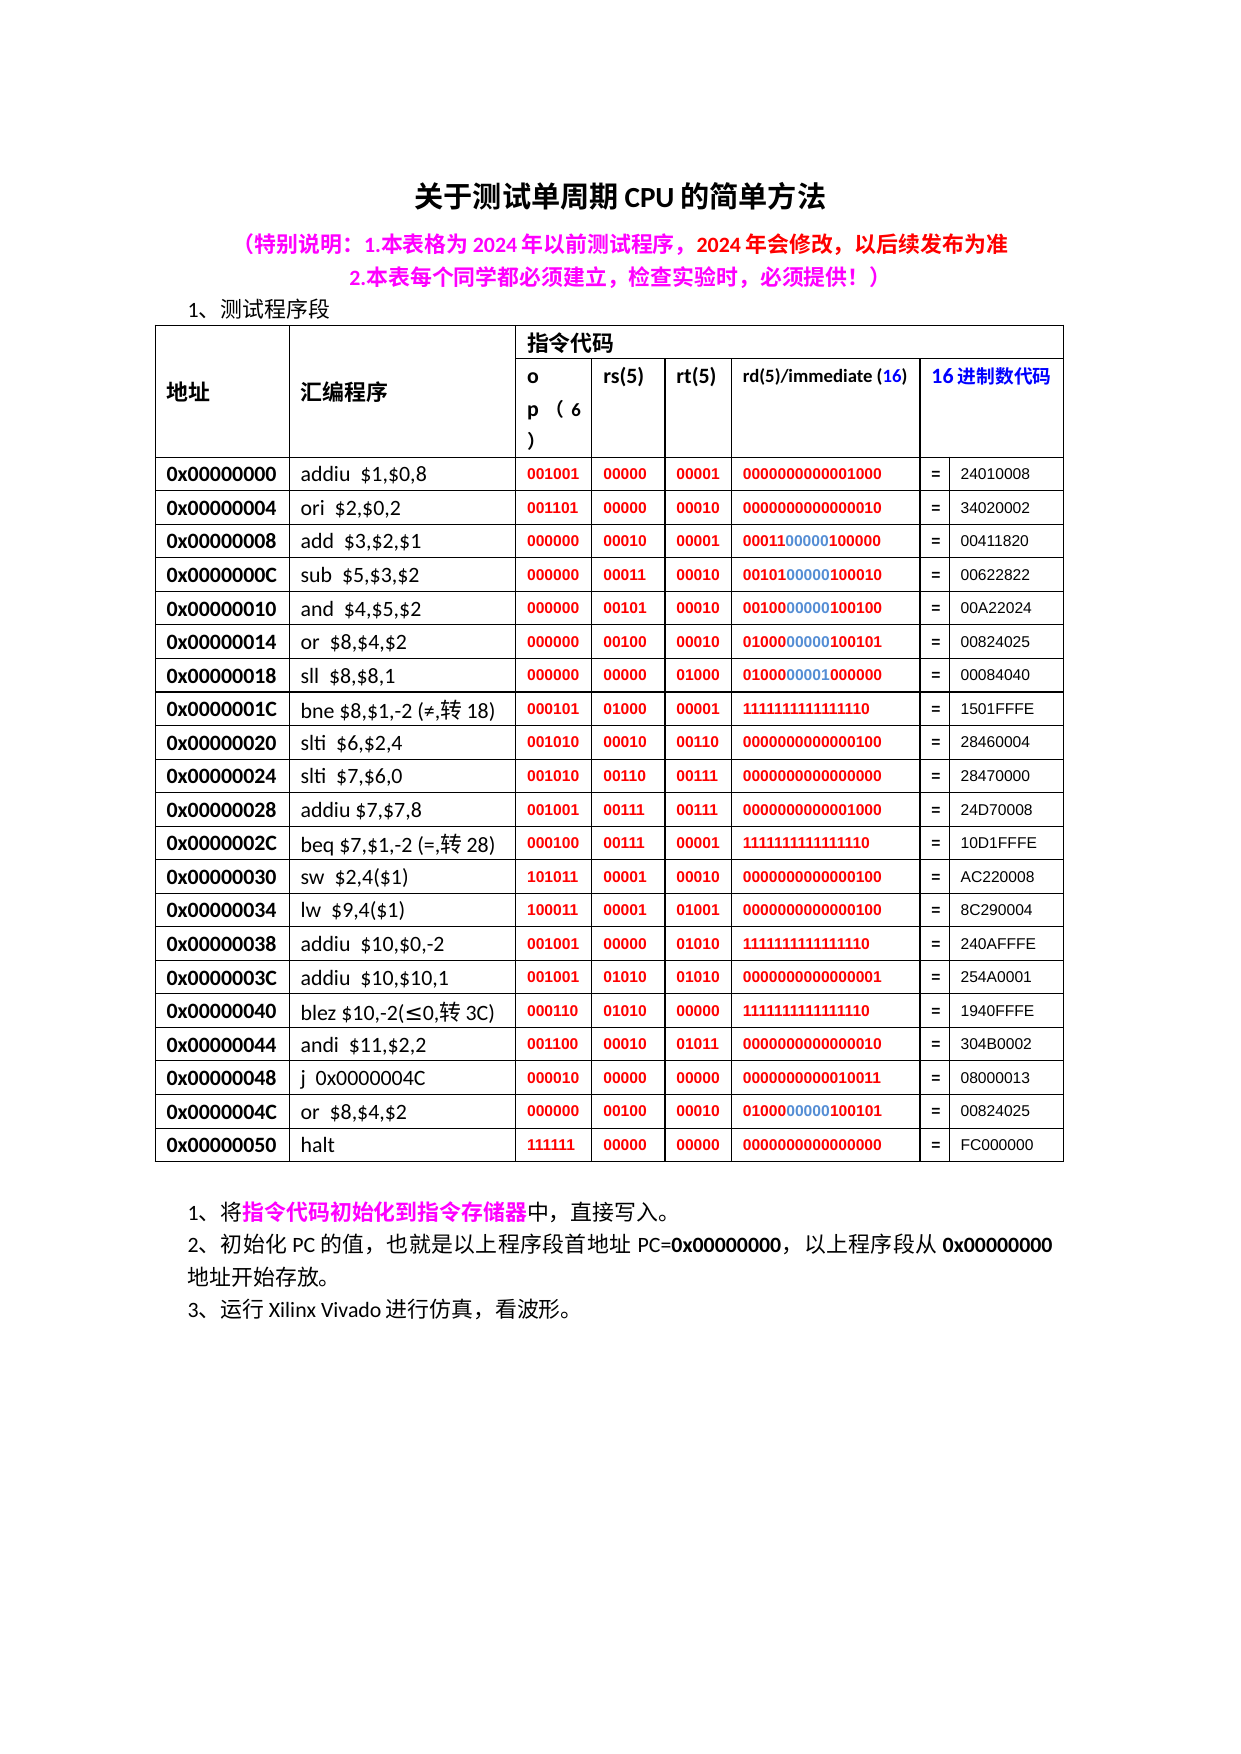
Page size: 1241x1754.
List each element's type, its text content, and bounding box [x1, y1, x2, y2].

table_cell 0x0000001C [156, 693, 289, 725]
table_cell 0x00000038 [156, 927, 289, 960]
table_cell addiu $7,$7,8 [290, 793, 515, 826]
table_cell = [921, 860, 949, 893]
table_cell 00001 [666, 693, 731, 725]
table_cell 0100000000100101 [732, 625, 919, 658]
table_cell 0x00000020 [156, 726, 289, 758]
table_cell 00110 [666, 726, 731, 758]
table_cell beq $7,$1,-2 (=,转28) [290, 827, 515, 859]
table_cell and $4,$5,$2 [290, 592, 515, 624]
table_cell 1111111111111110 [732, 693, 919, 725]
table_cell addiu $10,$10,1 [290, 961, 515, 993]
table_cell 01000 [666, 659, 731, 691]
table_cell 00084040 [950, 659, 1063, 691]
table_cell 0x00000004 [156, 491, 289, 524]
table_cell 0000000000000100 [732, 894, 919, 926]
table_cell 000101 [516, 693, 591, 725]
table_cell lw $9,4($1) [290, 894, 515, 926]
table_cell 01010 [666, 961, 731, 993]
table_cell 000110 [516, 994, 591, 1027]
table_cell halt [290, 1129, 515, 1161]
table_header 汇编程序 [290, 326, 515, 457]
table_cell 111111 [516, 1129, 591, 1161]
table_cell 00000 [592, 458, 664, 490]
table_cell 000000 [516, 558, 591, 591]
table_cell 01010 [592, 961, 664, 993]
table_cell 01001 [666, 894, 731, 926]
table_cell 101011 [516, 860, 591, 893]
list 初始化PC的值，也就是以上程序段首地址PC=0x00000000，以上程序段从0x00000000地址开始存放。 [187, 1227, 1053, 1292]
table_cell 0100000001000000 [732, 659, 919, 691]
table_cell 0000000000001000 [732, 458, 919, 490]
table_cell 00000 [666, 994, 731, 1027]
table_cell 00010 [666, 625, 731, 658]
table_cell 0000000000000100 [732, 860, 919, 893]
table_cell 0000000000000000 [732, 1129, 919, 1161]
table_cell 001001 [516, 793, 591, 826]
table_cell 28460004 [950, 726, 1063, 758]
table_cell 00411820 [950, 525, 1063, 557]
table_cell 00011 [592, 558, 664, 591]
table_cell 000010 [516, 1061, 591, 1094]
table_cell 000000 [516, 1095, 591, 1127]
table_cell 0000000000001000 [732, 793, 919, 826]
table_cell addiu $10,$0,-2 [290, 927, 515, 960]
table_cell 00111 [666, 760, 731, 792]
table_cell 00111 [666, 793, 731, 826]
table_cell 00000 [592, 927, 664, 960]
table_cell 000100 [516, 827, 591, 859]
table_cell 001001 [516, 961, 591, 993]
table_cell 8C290004 [950, 894, 1063, 926]
table_cell 0x00000010 [156, 592, 289, 624]
table_cell 00111 [592, 827, 664, 859]
table_cell blez $10,-2(≤0,转3C) [290, 994, 515, 1027]
table_cell 000000 [516, 659, 591, 691]
table_cell 00010 [666, 491, 731, 524]
table_cell op（6） [516, 359, 591, 457]
table_cell 28470000 [950, 760, 1063, 792]
table_cell slti $6,$2,4 [290, 726, 515, 758]
table_cell 254A0001 [950, 961, 1063, 993]
table_cell 00111 [592, 793, 664, 826]
table_cell 0x0000002C [156, 827, 289, 859]
table_cell 00000 [592, 1061, 664, 1094]
table_cell = [921, 726, 949, 758]
table_cell 00000 [592, 491, 664, 524]
table_cell 00100 [592, 625, 664, 658]
table_cell = [921, 558, 949, 591]
table_cell 00010 [592, 1028, 664, 1060]
table_cell 0000000000010011 [732, 1061, 919, 1094]
table_cell 34020002 [950, 491, 1063, 524]
table_cell 01000 [592, 693, 664, 725]
table_cell FC000000 [950, 1129, 1063, 1161]
table_cell 0x00000040 [156, 994, 289, 1027]
table_cell 0000000000000000 [732, 760, 919, 792]
table_cell or $8,$4,$2 [290, 1095, 515, 1127]
table_cell 0x0000004C [156, 1095, 289, 1127]
table_cell 00001 [666, 827, 731, 859]
table_cell = [921, 994, 949, 1027]
table_cell 00622822 [950, 558, 1063, 591]
table_cell j 0x0000004C [290, 1061, 515, 1094]
table_cell = [921, 1061, 949, 1094]
table_cell sll $8,$8,1 [290, 659, 515, 691]
table_cell = [921, 458, 949, 490]
table_cell = [921, 1095, 949, 1127]
table_cell or $8,$4,$2 [290, 625, 515, 658]
table_cell slti $7,$6,0 [290, 760, 515, 792]
table_cell 0x00000008 [156, 525, 289, 557]
table_cell 0x00000048 [156, 1061, 289, 1094]
table_cell = [921, 927, 949, 960]
table_cell 1111111111111110 [732, 927, 919, 960]
table_cell 00A22024 [950, 592, 1063, 624]
table_cell 0000000000000100 [732, 726, 919, 758]
table_cell = [921, 625, 949, 658]
table_cell 00001 [592, 860, 664, 893]
table_cell = [921, 491, 949, 524]
table_cell 1940FFFE [950, 994, 1063, 1027]
table_cell 001001 [516, 927, 591, 960]
table_cell = [921, 894, 949, 926]
table_cell 24D70008 [950, 793, 1063, 826]
table_cell 001010 [516, 726, 591, 758]
table_cell 0x00000018 [156, 659, 289, 691]
table_header 指令代码 [516, 326, 1063, 358]
table_cell 00110 [592, 760, 664, 792]
table_cell 00001 [666, 525, 731, 557]
table_cell 0x00000028 [156, 793, 289, 826]
table_cell ori $2,$0,2 [290, 491, 515, 524]
table_cell rd(5)/immediate (16) [732, 359, 919, 457]
table_cell 001101 [516, 491, 591, 524]
text 1、测试程序段 [187, 292, 1053, 324]
table_cell rt(5) [666, 359, 731, 457]
table_cell 0x00000034 [156, 894, 289, 926]
table_cell 0001100000100000 [732, 525, 919, 557]
table_cell 000000 [516, 525, 591, 557]
table_cell 240AFFFE [950, 927, 1063, 960]
list 运行Xilinx Vivado进行仿真，看波形。 [187, 1292, 1053, 1324]
table_cell 00000 [592, 659, 664, 691]
table_cell 0x00000000 [156, 458, 289, 490]
table_cell 00010 [592, 525, 664, 557]
table_cell sw $2,4($1) [290, 860, 515, 893]
table_cell 001001 [516, 458, 591, 490]
table_cell 100011 [516, 894, 591, 926]
table_cell sub $5,$3,$2 [290, 558, 515, 591]
table_cell 000000 [516, 592, 591, 624]
table_cell 00010 [592, 726, 664, 758]
table_cell 00000 [666, 1061, 731, 1094]
table_cell 0000000000000010 [732, 491, 919, 524]
table_cell 000000 [516, 625, 591, 658]
table_cell = [921, 525, 949, 557]
table_cell rs(5) [592, 359, 664, 457]
table_cell 0010100000100010 [732, 558, 919, 591]
table_cell 00824025 [950, 1095, 1063, 1127]
table_cell 10D1FFFE [950, 827, 1063, 859]
table_cell 00000 [592, 1129, 664, 1161]
table_cell 00824025 [950, 625, 1063, 658]
table_cell 0x00000014 [156, 625, 289, 658]
table_cell = [921, 1028, 949, 1060]
table_cell add $3,$2,$1 [290, 525, 515, 557]
table_cell 0100000000100101 [732, 1095, 919, 1127]
table_cell 0x00000030 [156, 860, 289, 893]
table_cell 00101 [592, 592, 664, 624]
table_cell = [921, 827, 949, 859]
text 1、将指令代码初始化到指令存储器中，直接写入。 [187, 1194, 1053, 1227]
table_cell 01010 [666, 927, 731, 960]
table_cell 00100 [592, 1095, 664, 1127]
table_cell addiu $1,$0,8 [290, 458, 515, 490]
table_cell 00010 [666, 592, 731, 624]
text （特别说明：1.本表格为2024年以前测试程序，2024年会修改，以后续发布为准 [187, 227, 1053, 259]
table_cell 16进制数代码 [921, 359, 1063, 457]
table_cell 0x00000050 [156, 1129, 289, 1161]
table_cell = [921, 961, 949, 993]
table_cell 01011 [666, 1028, 731, 1060]
table_cell 0000000000000010 [732, 1028, 919, 1060]
table_cell 00001 [666, 458, 731, 490]
table_cell 01010 [592, 994, 664, 1027]
text 关于测试单周期CPU的简单方法 [187, 162, 1053, 227]
table_cell 24010008 [950, 458, 1063, 490]
table_cell 00000 [666, 1129, 731, 1161]
table_cell 00010 [666, 1095, 731, 1127]
table_cell andi $11,$2,2 [290, 1028, 515, 1060]
table_cell = [921, 693, 949, 725]
table_cell 00010 [666, 860, 731, 893]
table_cell 0010000000100100 [732, 592, 919, 624]
table_cell = [921, 1129, 949, 1161]
table_cell 1111111111111110 [732, 994, 919, 1027]
table_cell = [921, 659, 949, 691]
table_cell 0x00000024 [156, 760, 289, 792]
table_cell 304B0002 [950, 1028, 1063, 1060]
table_cell 001100 [516, 1028, 591, 1060]
text 2.本表每个同学都必须建立，检查实验时，必须提供！） [187, 259, 1053, 292]
table_cell 0x0000000C [156, 558, 289, 591]
table_cell bne $8,$1,-2 (≠,转18) [290, 693, 515, 725]
table_cell 08000013 [950, 1061, 1063, 1094]
table_cell 0000000000000001 [732, 961, 919, 993]
table_cell AC220008 [950, 860, 1063, 893]
table_header 地址 [156, 326, 289, 457]
table_cell = [921, 592, 949, 624]
table_cell 1111111111111110 [732, 827, 919, 859]
table_cell 00001 [592, 894, 664, 926]
table_cell = [921, 760, 949, 792]
table_cell 0x00000044 [156, 1028, 289, 1060]
table_cell 1501FFFE [950, 693, 1063, 725]
table_cell 0x0000003C [156, 961, 289, 993]
table_cell 00010 [666, 558, 731, 591]
table_cell = [921, 793, 949, 826]
table_cell 001010 [516, 760, 591, 792]
